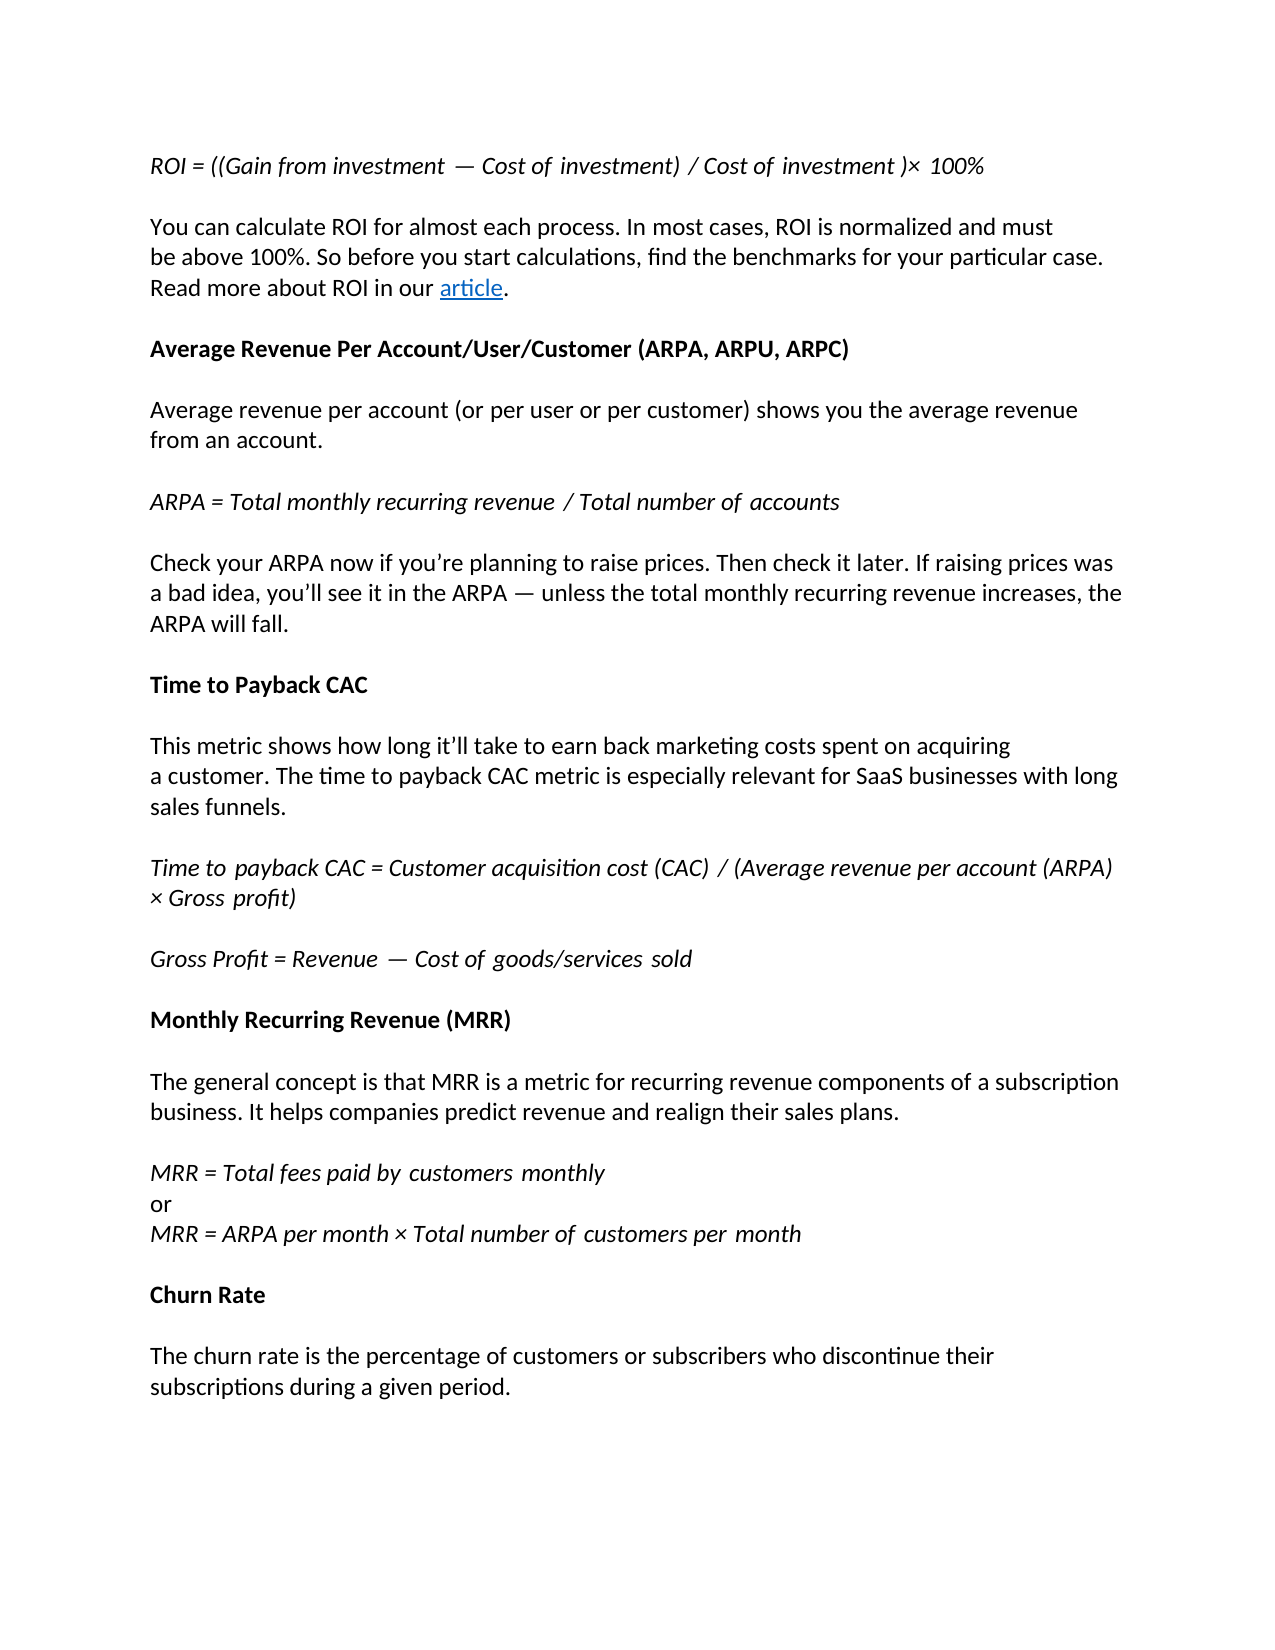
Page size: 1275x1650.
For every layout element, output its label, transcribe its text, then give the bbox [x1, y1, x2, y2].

text ARPA = Total monthly recurring revenue / Total number of accounts [150, 486, 1125, 516]
text Churn Rate [150, 1279, 1125, 1340]
text MRR = Total fees paid by customers monthly [150, 1157, 1125, 1188]
text or [150, 1188, 1125, 1218]
text Time to payback CAC = Customer acquisition cost (CAC) / (Average revenue per account (ARPA) × Gross profit) [150, 852, 1125, 913]
text The churn rate is the percentage of customers or subscribers who discontinue their subscriptions during a given period. [150, 1340, 1125, 1401]
text ROI = ((Gain from investment — Cost of investment) / Cost of investment )× 100% [150, 150, 1125, 181]
text Monthly Recurring Revenue (MRR) [150, 974, 1125, 1066]
text Time to Payback CAC [150, 669, 1125, 730]
text MRR = ARPA per month × Total number of customers per month [150, 1218, 1125, 1249]
text Average revenue per account (or per user or per customer) shows you the average revenue from an account. [150, 394, 1125, 455]
text The general concept is that MRR is a metric for recurring revenue components of a subscription business. It helps companies predict revenue and realign their sales plans. [150, 1066, 1125, 1127]
text Check your ARPA now if you’re planning to raise prices. Then check it later. If raising prices was a bad idea, you’ll see it in the ARPA — unless the total monthly recurring revenue increases, the ARPA will fall. [150, 547, 1125, 638]
text Average Revenue Per Account/User/Customer (ARPA, ARPU, ARPC) [150, 333, 1125, 394]
text You can calculate ROI for almost each process. In most cases, ROI is normalized and must be above 100%. So before you start calculations, find the benchmarks for your particular case. Read more about ROI in our article. [150, 211, 1125, 303]
text This metric shows how long it’ll take to earn back marketing costs spent on acquiring a customer. The time to payback CAC metric is especially relevant for SaaS businesses with long sales funnels. [150, 730, 1125, 821]
text Gross Profit = Revenue — Cost of goods/services sold [150, 943, 1125, 974]
